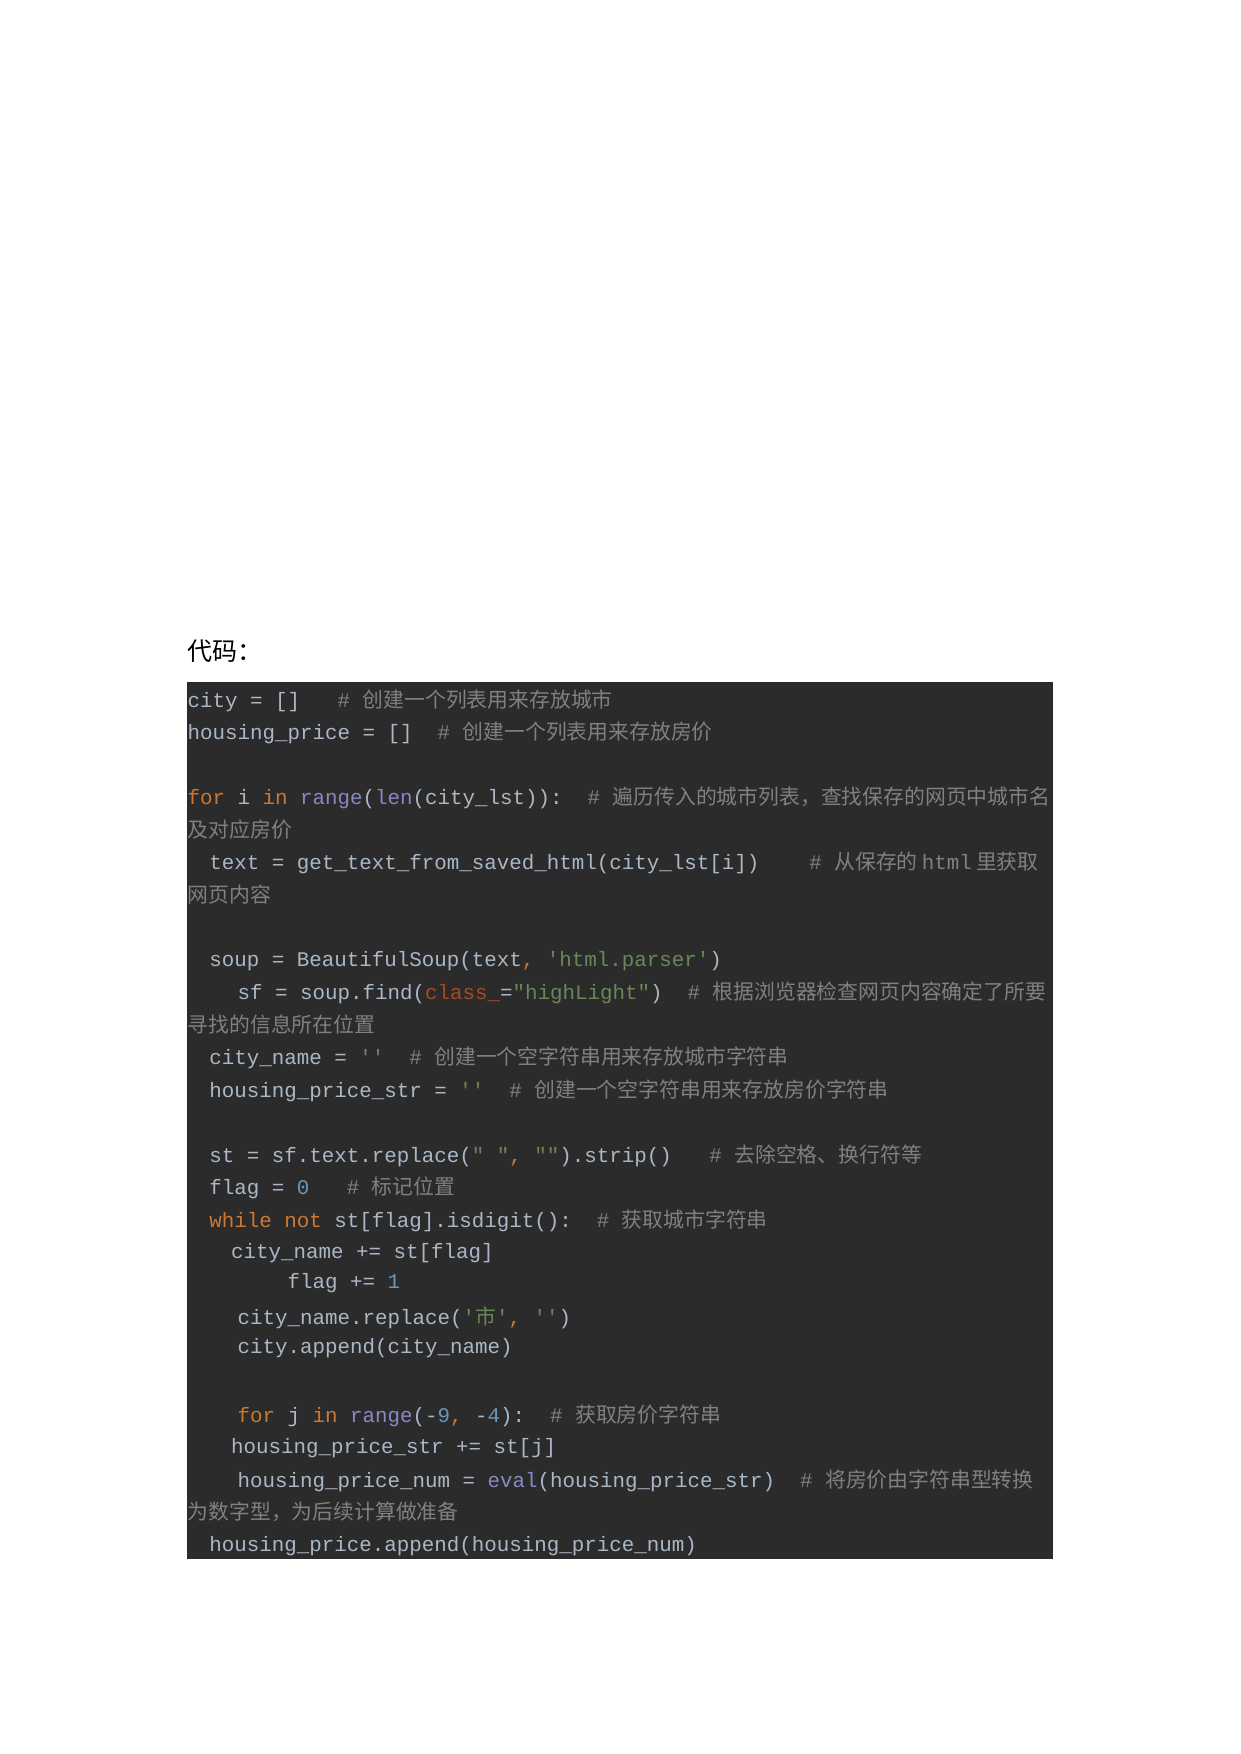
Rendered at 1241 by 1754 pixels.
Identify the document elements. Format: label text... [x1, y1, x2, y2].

text 代码： [187, 617, 1053, 682]
text city = [] # 创建一个列表用来存放城市 housing_price = [] # 创建一个列表用来存放房价 for i in range(len(city_lst)): # 遍历传入的城市列表，查找保存的网页中城市名及对应房价 text = get_text_from_saved_html(city_lst[i]) # 从保存的html里获取网页内容 soup = BeautifulSoup(text, 'html.parser') sf = soup.find(class_="highLight") # 根据浏览器检查网页内容确定了所要寻找的信息所在位置 city_name = '' # 创建一个空字符串用来存放城市字符串 housing_price_str = '' # 创建一个空字符串用来存放房价字符串 st = sf.text.replace(" ", "").strip() # 去除空格、换行符等 flag = 0 # 标记位置 while not st[flag].isdigit(): # 获取城市字符串 city_name += st[flag] flag += 1 city_name.replace('市', '') city.append(city_name) for j in range(-9, -4): # 获取房价字符串 housing_price_str += st[j] housing_price_num = eval(housing_price_str) # 将房价由字符串型转换为数字型，为后续计算做准备 housing_price.append(housing_price_num) [187, 682, 1053, 1559]
